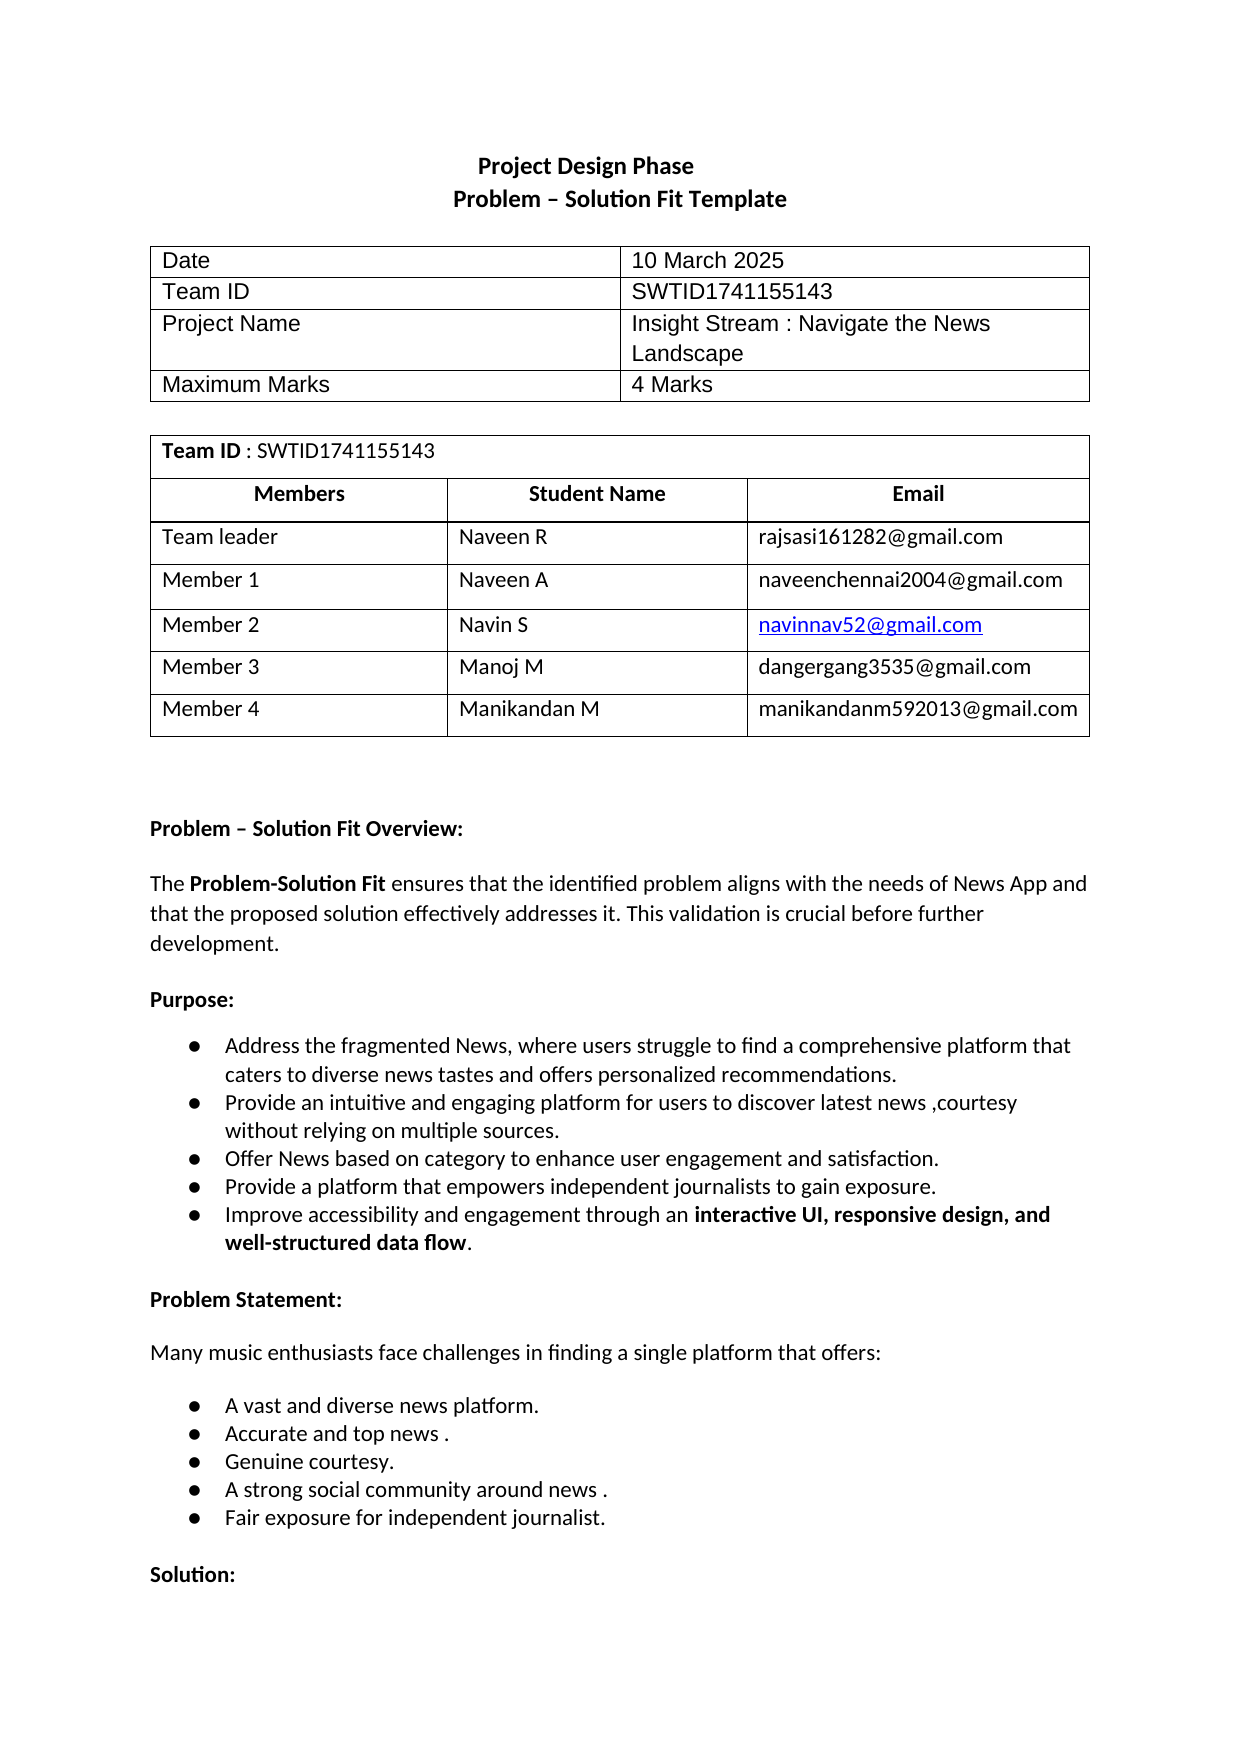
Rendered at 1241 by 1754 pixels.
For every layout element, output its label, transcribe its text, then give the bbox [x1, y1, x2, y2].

list Provide a platform that empowers independent journalists to gain exposure. [187, 1172, 1090, 1200]
table_cell Team leader [151, 523, 447, 564]
text Problem – Solution Fit Template [150, 183, 1090, 213]
table_cell Email [748, 479, 1089, 521]
table_header 10 March 2025 [621, 247, 1089, 277]
list Improve accessibility and engagement through an interactive UI, responsive design, and well-structured data flow. [187, 1200, 1090, 1256]
table_cell SWTID1741155143 [621, 278, 1089, 308]
table_cell Manoj M [448, 652, 747, 693]
table_cell Naveen R [448, 523, 747, 564]
text Many music enthusiasts face challenges in finding a single platform that offers: [150, 1338, 1090, 1366]
table_cell Maximum Marks [151, 371, 620, 401]
subtitle Solution: [150, 1560, 1090, 1588]
table_cell rajsasi161282@gmail.com [748, 523, 1089, 564]
table_cell 4 Marks [621, 371, 1089, 401]
table_cell Student Name [448, 479, 747, 521]
table_cell Naveen A [448, 565, 747, 609]
table_cell Insight Stream : Navigate the News Landscape [621, 310, 1089, 370]
table_cell manikandanm592013@gmail.com [748, 695, 1089, 736]
table_cell Member 4 [151, 695, 447, 736]
list Fair exposure for independent journalist. [187, 1503, 1090, 1531]
text Project Design Phase [150, 150, 1090, 181]
text Purpose: [150, 985, 1090, 1013]
table_cell navinnav52@gmail.com [748, 610, 1089, 651]
list A vast and diverse news platform. [187, 1391, 1090, 1419]
list Address the fragmented News, where users struggle to find a comprehensive platform that caters to diverse news tastes and offers personalized recommendations. [187, 1032, 1090, 1088]
list Genuine courtesy. [187, 1447, 1090, 1475]
table_cell Manikandan M [448, 695, 747, 736]
table_header Date [151, 247, 620, 277]
table_cell Member 3 [151, 652, 447, 693]
subtitle Problem Statement: [150, 1285, 1090, 1313]
text The Problem-Solution Fit ensures that the identified problem aligns with the needs of News App and that the proposed solution effectively addresses it. This validation is crucial before further development. [150, 869, 1090, 958]
table_cell Project Name [151, 310, 620, 370]
table_cell Navin S [448, 610, 747, 651]
table_cell Members [151, 479, 447, 521]
table_cell naveenchennai2004@gmail.com [748, 565, 1089, 609]
table_cell dangergang3535@gmail.com [748, 652, 1089, 693]
list Offer News based on category to enhance user engagement and satisfaction. [187, 1144, 1090, 1172]
list Provide an intuitive and engaging platform for users to discover latest news ,courtesy without relying on multiple sources. [187, 1088, 1090, 1144]
table_cell Member 1 [151, 565, 447, 609]
table_cell Member 2 [151, 610, 447, 651]
table_header Team ID : SWTID1741155143 [151, 436, 1089, 478]
list A strong social community around news . [187, 1475, 1090, 1503]
table_cell Team ID [151, 278, 620, 308]
list Accurate and top news . [187, 1419, 1090, 1447]
text Problem – Solution Fit Overview: [150, 814, 1090, 842]
